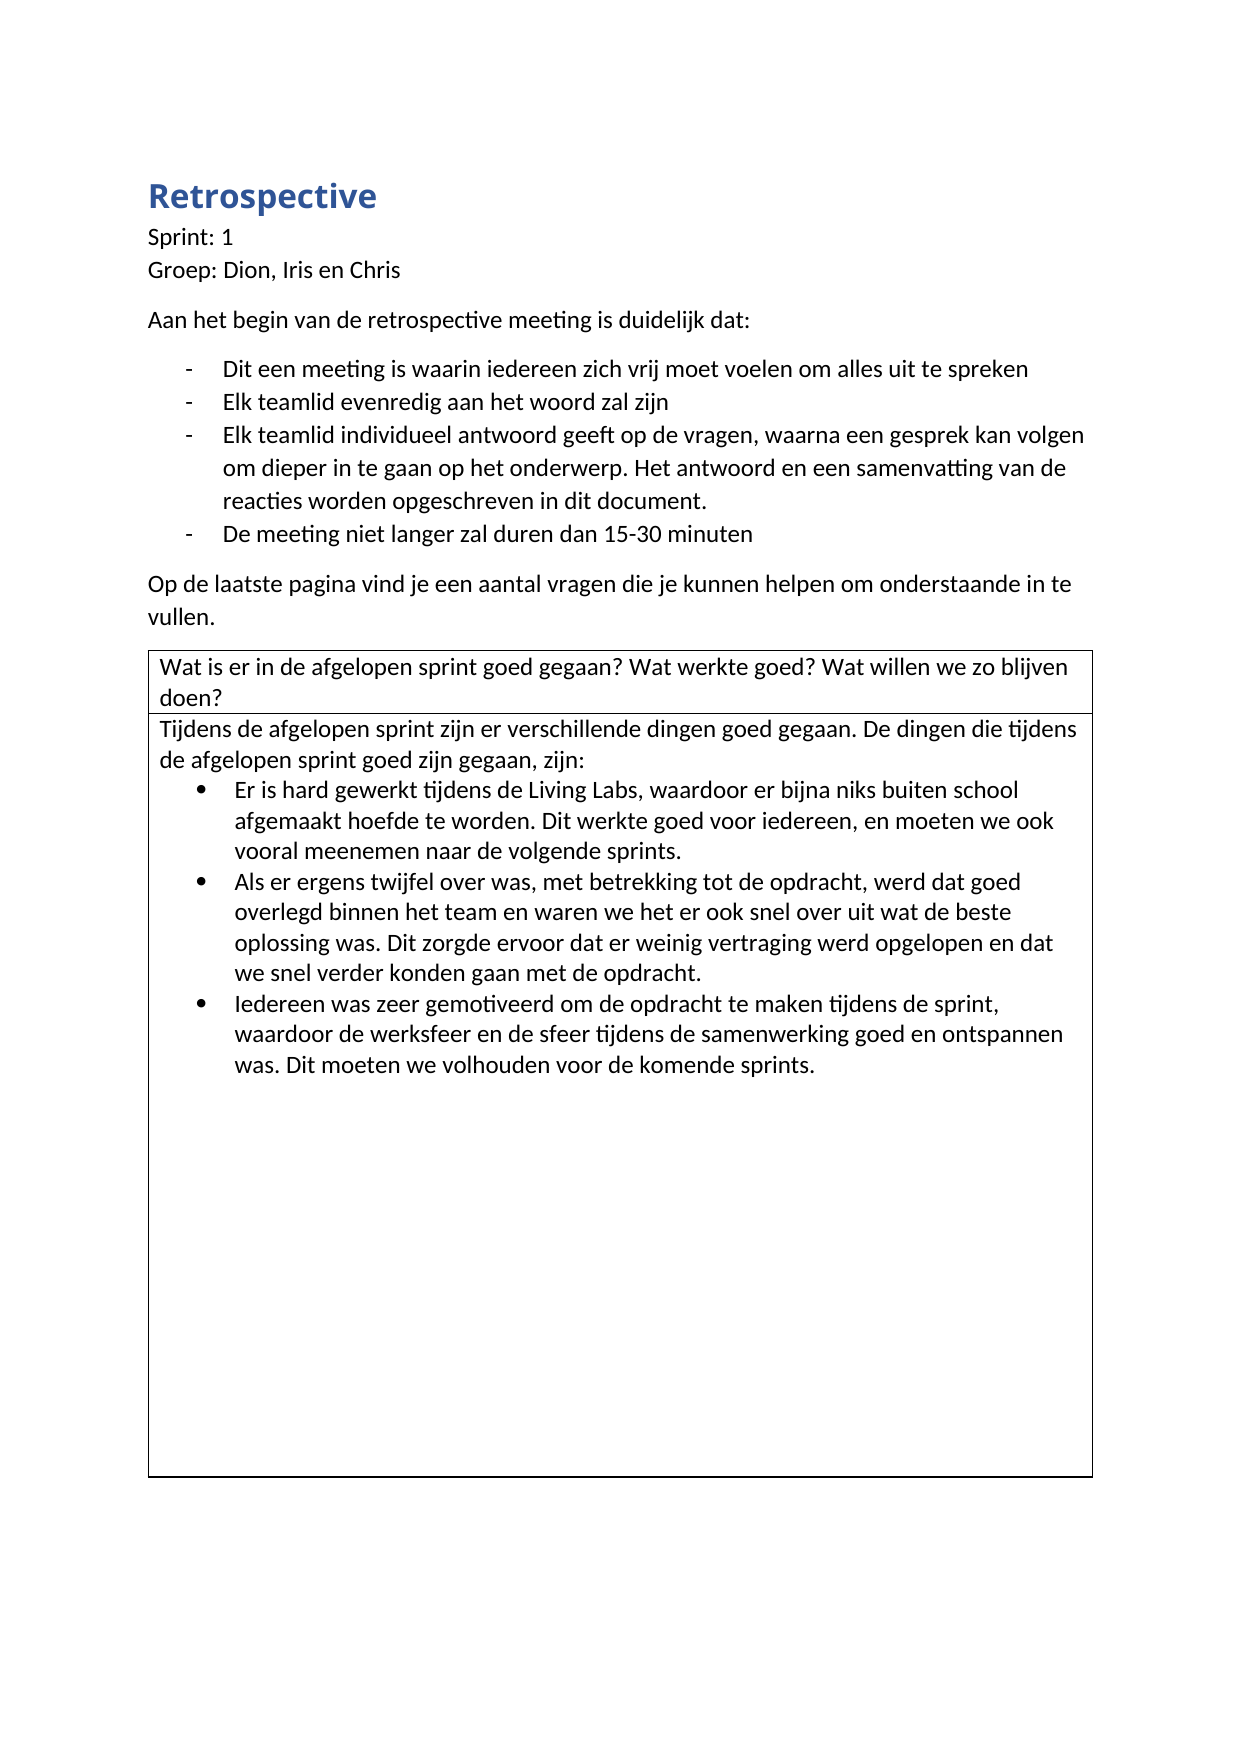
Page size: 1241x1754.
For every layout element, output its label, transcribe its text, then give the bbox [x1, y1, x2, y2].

list De meeting niet langer zal duren dan 15-30 minuten [185, 518, 1093, 549]
table_header Wat is er in de afgelopen sprint goed gegaan? Wat werkte goed? Wat willen we zo blijven doen? [149, 651, 1092, 712]
text Op de laatste pagina vind je een aantal vragen die je kunnen helpen om onderstaande in te vullen. [148, 568, 1093, 631]
text Aan het begin van de retrospective meeting is duidelijk dat: [148, 304, 1093, 334]
table_cell Tijdens de afgelopen sprint zijn er verschillende dingen goed gegaan. De dingen die tijdens de afgelopen sprint goed zijn gegaan, zijn: Er is hard gewerkt tijdens de Living Labs, waardoor er bijna niks buiten school afgemaakt hoefde te worden. Dit werkte goed voor iedereen, en moeten we ook vooral meenemen naar de volgende sprints. Als er ergens twijfel over was, met betrekking tot de opdracht, werd dat goed overlegd binnen het team en waren we het er ook snel over uit wat de beste oplossing was. Dit zorgde ervoor dat er weinig vertraging werd opgelopen en dat we snel verder konden gaan met de opdracht. Iedereen was zeer gemotiveerd om de opdracht te maken tijdens de sprint, waardoor de werksfeer en de sfeer tijdens de samenwerking goed en ontspannen was. Dit moeten we volhouden voor de komende sprints. [149, 714, 1092, 1476]
subtitle Retrospective [148, 173, 1093, 218]
text Sprint: 1 Groep: Dion, Iris en Chris [148, 222, 1093, 285]
list Elk teamlid evenredig aan het woord zal zijn [185, 387, 1093, 417]
list Elk teamlid individueel antwoord geeft op de vragen, waarna een gesprek kan volgen om dieper in te gaan op het onderwerp. Het antwoord en een samenvatting van de reacties worden opgeschreven in dit document. [185, 419, 1093, 516]
list Dit een meeting is waarin iedereen zich vrij moet voelen om alles uit te spreken [185, 354, 1093, 384]
